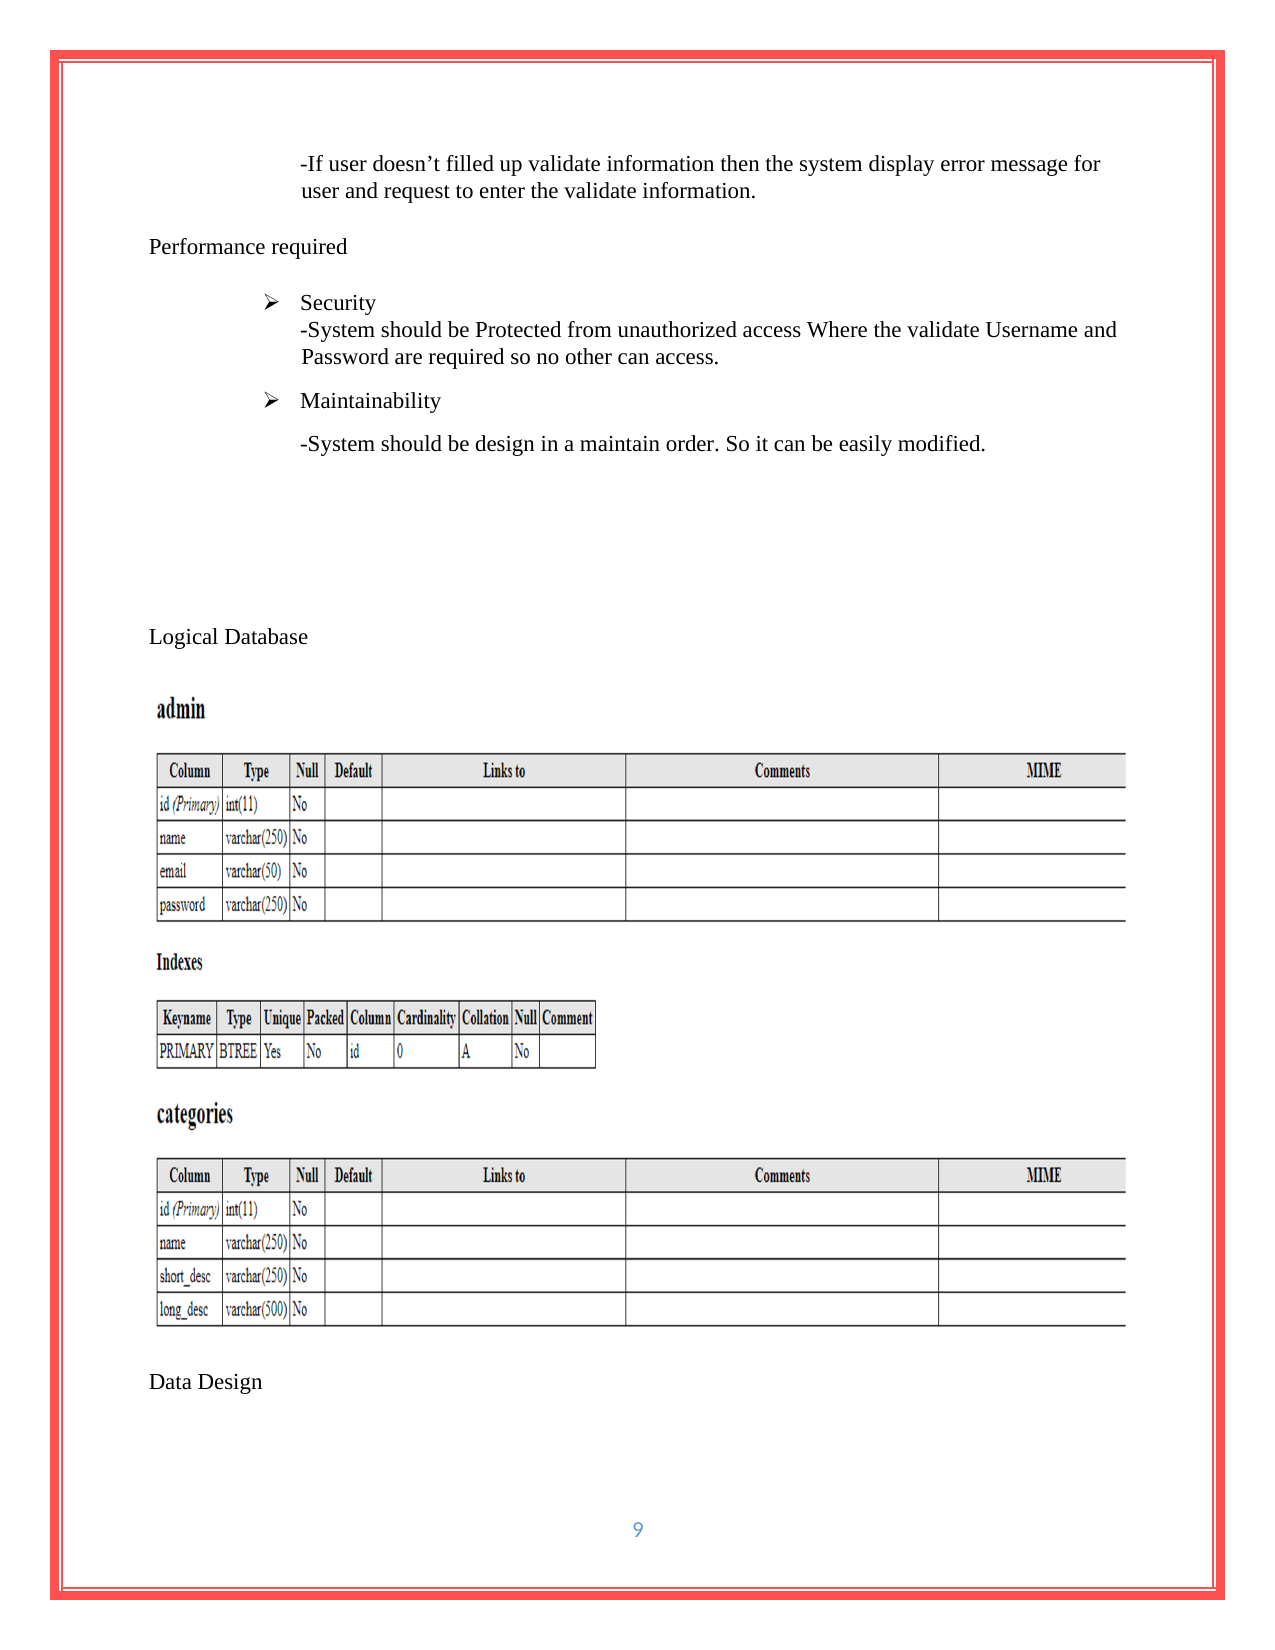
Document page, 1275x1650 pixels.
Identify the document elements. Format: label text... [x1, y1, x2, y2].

list Maintainability [262, 387, 1125, 413]
text -If user doesn’t filled up validate information then the system display error message for user and request to enter the validate information. [300, 150, 1125, 203]
picture [150, 675, 1126, 1345]
text Performance required [148, 233, 1125, 259]
text -System should be Protected from unauthorized access Where the validate Username and Password are required so no other can access. [300, 316, 1125, 369]
list Security [262, 289, 1125, 315]
text Logical Database [148, 623, 1125, 649]
text -System should be design in a maintain order. So it can be easily modified. [300, 431, 1125, 457]
text Data Design [148, 1368, 1125, 1394]
